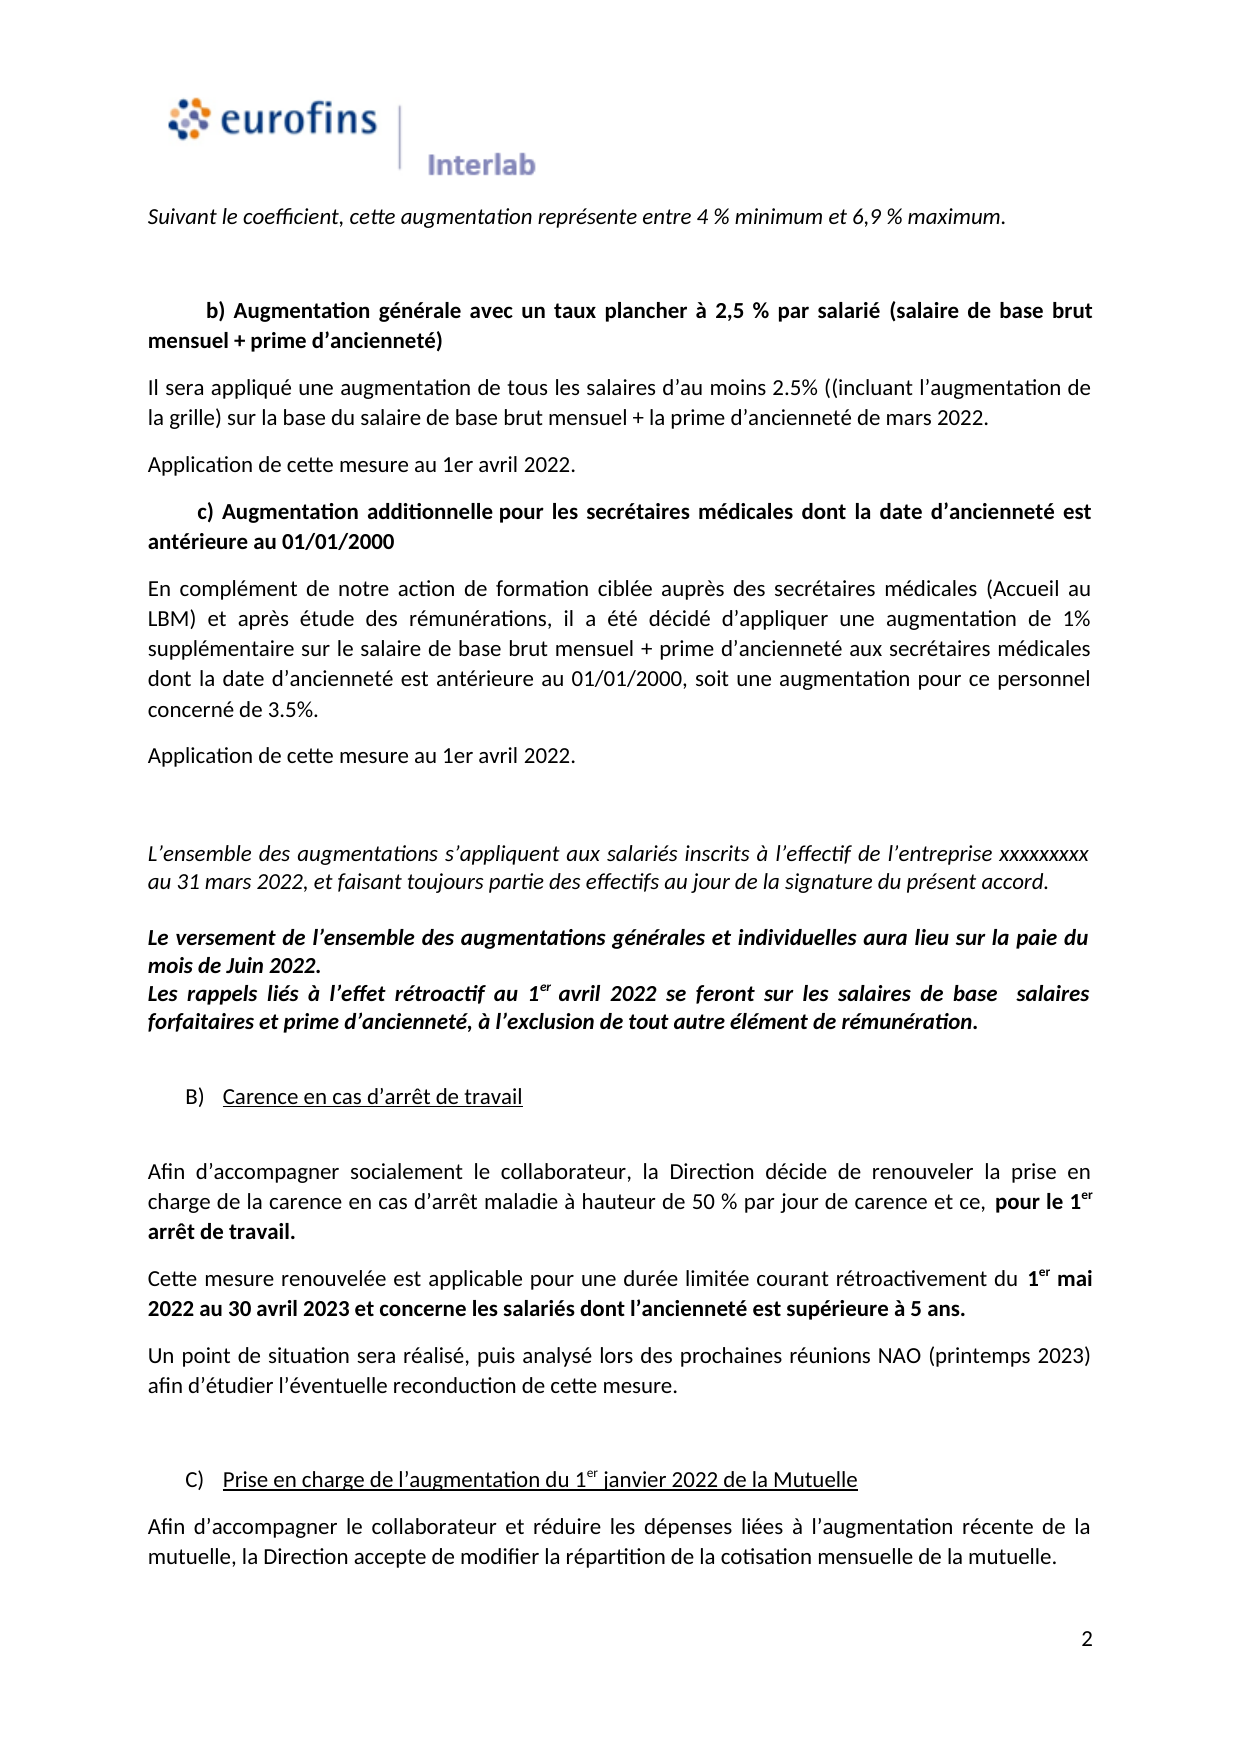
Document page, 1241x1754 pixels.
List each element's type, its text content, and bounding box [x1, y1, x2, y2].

text Il sera appliqué une augmentation de tous les salaires d’au moins 2.5% ((incluant l’augmentation de la grille) sur la base du salaire de base brut mensuel + la prime d’ancienneté de mars 2022. [148, 373, 1093, 431]
text Suivant le coefficient, cette augmentation représente entre 4 % minimum et 6,9 % maximum. [148, 202, 1093, 230]
picture [147, 73, 570, 202]
list Prise en charge de l’augmentation du 1er janvier 2022 de la Mutuelle [185, 1465, 1093, 1493]
text Afin d’accompagner le collaborateur et réduire les dépenses liées à l’augmentation récente de la mutuelle, la Direction accepte de modifier la répartition de la cotisation mensuelle de la mutuelle. [148, 1512, 1093, 1570]
text Le versement de l’ensemble des augmentations générales et individuelles aura lieu sur la paie du mois de Juin 2022. [148, 923, 1093, 979]
text En complément de notre action de formation ciblée auprès des secrétaires médicales (Accueil au LBM) et après étude des rémunérations, il a été décidé d’appliquer une augmentation de 1% supplémentaire sur le salaire de base brut mensuel + prime d’ancienneté aux secrétaires médicales dont la date d’ancienneté est antérieure au 01/01/2000, soit une augmentation pour ce personnel concerné de 3.5%. [148, 574, 1093, 723]
text Afin d’accompagner socialement le collaborateur, la Direction décide de renouveler la prise en charge de la carence en cas d’arrêt maladie à hauteur de 50 % par jour de carence et ce, pour le 1er arrêt de travail. [148, 1157, 1093, 1245]
text b) Augmentation générale avec un taux plancher à 2,5 % par salarié (salaire de base brut mensuel + prime d’ancienneté) [148, 296, 1093, 354]
text Application de cette mesure au 1er avril 2022. [148, 742, 1093, 769]
text c) Augmentation additionnelle pour les secrétaires médicales dont la date d’ancienneté est antérieure au 01/01/2000 [148, 497, 1093, 555]
text Application de cette mesure au 1er avril 2022. [148, 450, 1093, 478]
text L’ensemble des augmentations s’appliquent aux salariés inscrits à l’effectif de l’entreprise xxxxxxxxx au 31 mars 2022, et faisant toujours partie des effectifs au jour de la signature du présent accord. [148, 839, 1093, 895]
text Un point de situation sera réalisé, puis analysé lors des prochaines réunions NAO (printemps 2023) afin d’étudier l’éventuelle reconduction de cette mesure. [148, 1341, 1093, 1399]
list Carence en cas d’arrêt de travail [185, 1082, 1093, 1110]
text Cette mesure renouvelée est applicable pour une durée limitée courant rétroactivement du 1er mai 2022 au 30 avril 2023 et concerne les salariés dont l’ancienneté est supérieure à 5 ans. [148, 1264, 1093, 1322]
text Les rappels liés à l’effet rétroactif au 1er avril 2022 se feront sur les salaires de base salaires forfaitaires et prime d’ancienneté, à l’exclusion de tout autre élément de rémunération. [148, 979, 1093, 1035]
